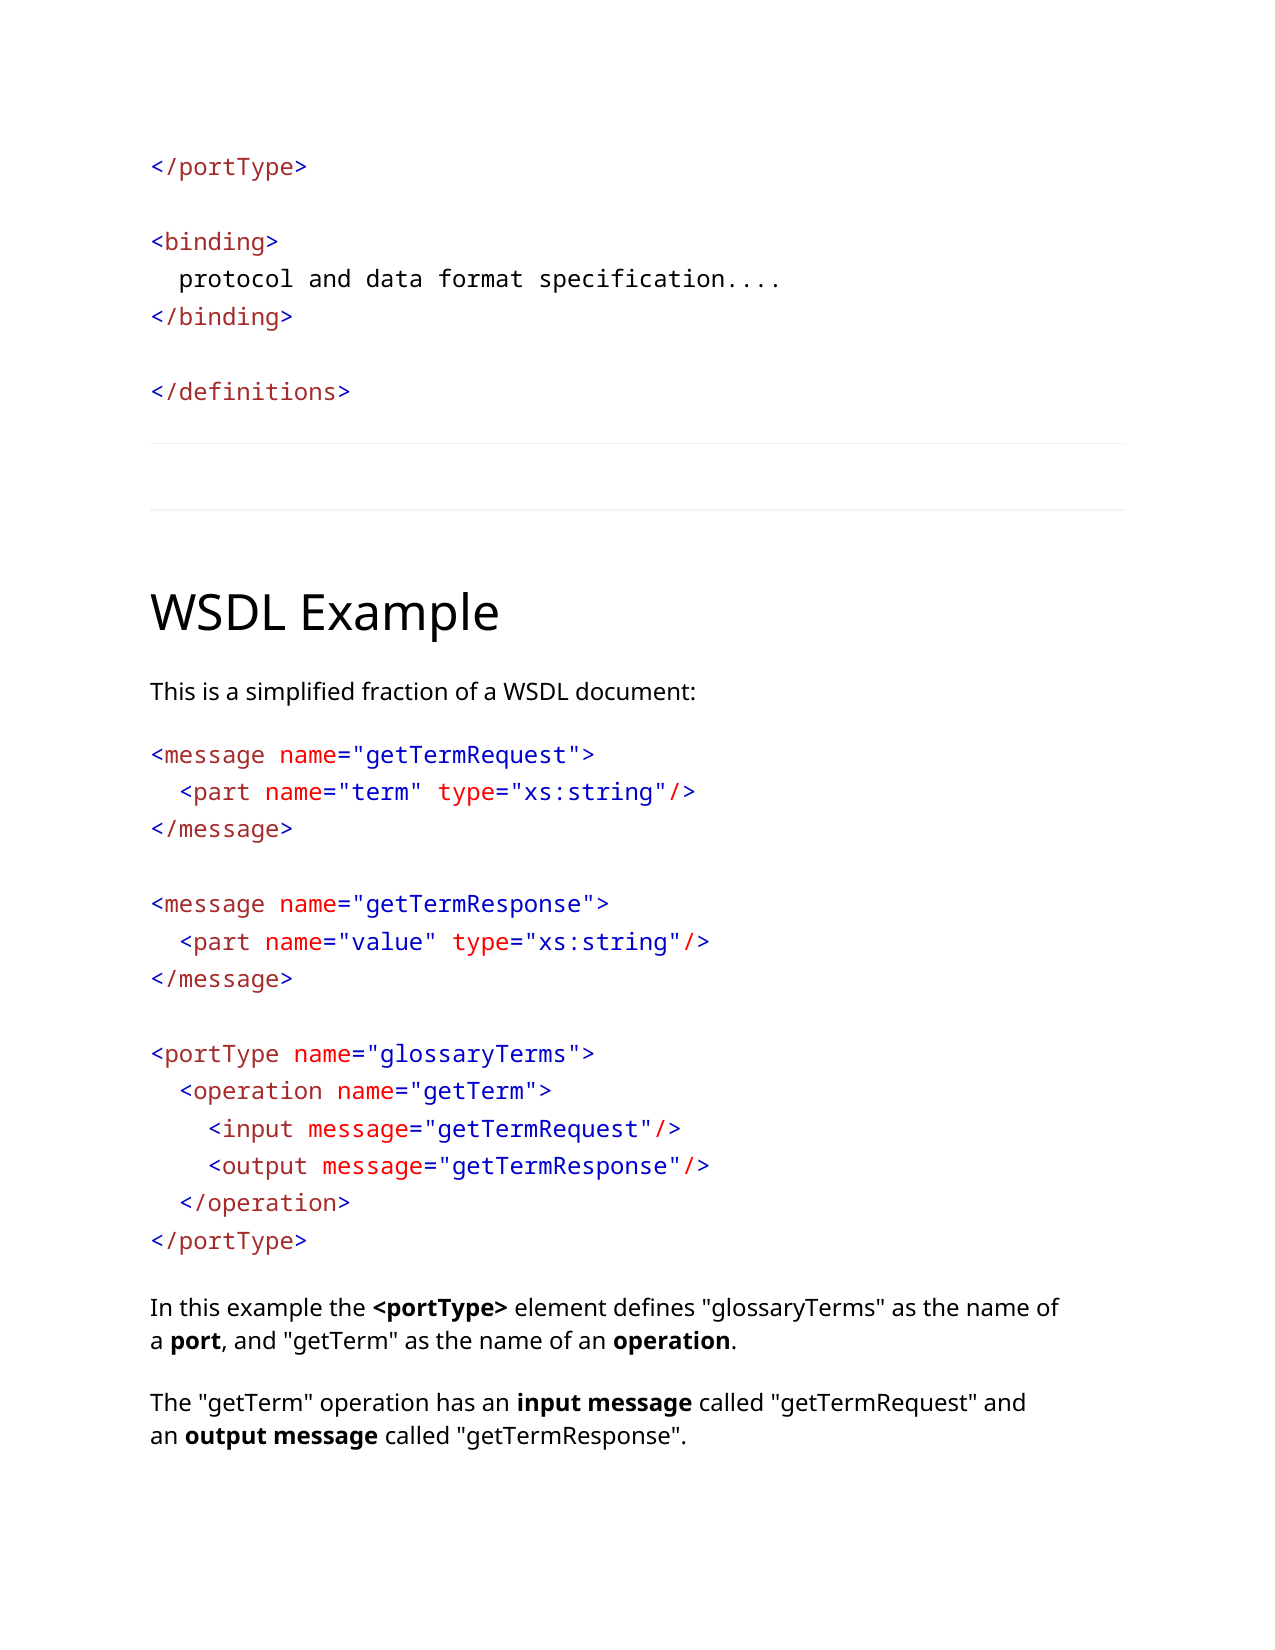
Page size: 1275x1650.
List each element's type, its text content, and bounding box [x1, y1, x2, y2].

text In this example the <portType> element defines "glossaryTerms" as the name of a port, and "getTerm" as the name of an operation. [150, 1291, 1125, 1356]
text The "getTerm" operation has an input message called "getTermRequest" and an output message called "getTermResponse". [150, 1386, 1125, 1451]
text This is a simplified fraction of a WSDL document: [150, 675, 1125, 707]
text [150, 150, 1125, 407]
subtitle WSDL Example [150, 577, 1125, 645]
text <message name="getTermRequest"> <part name="term" type="xs:string"/> </message> <message name="getTermResponse"> <part name="value" type="xs:string"/> </message> <portType name="glossaryTerms"> <operation name="getTerm"> <input message="getTermRequest"/> <output message="getTermResponse"/> </operation> </portType> [150, 737, 1125, 1256]
